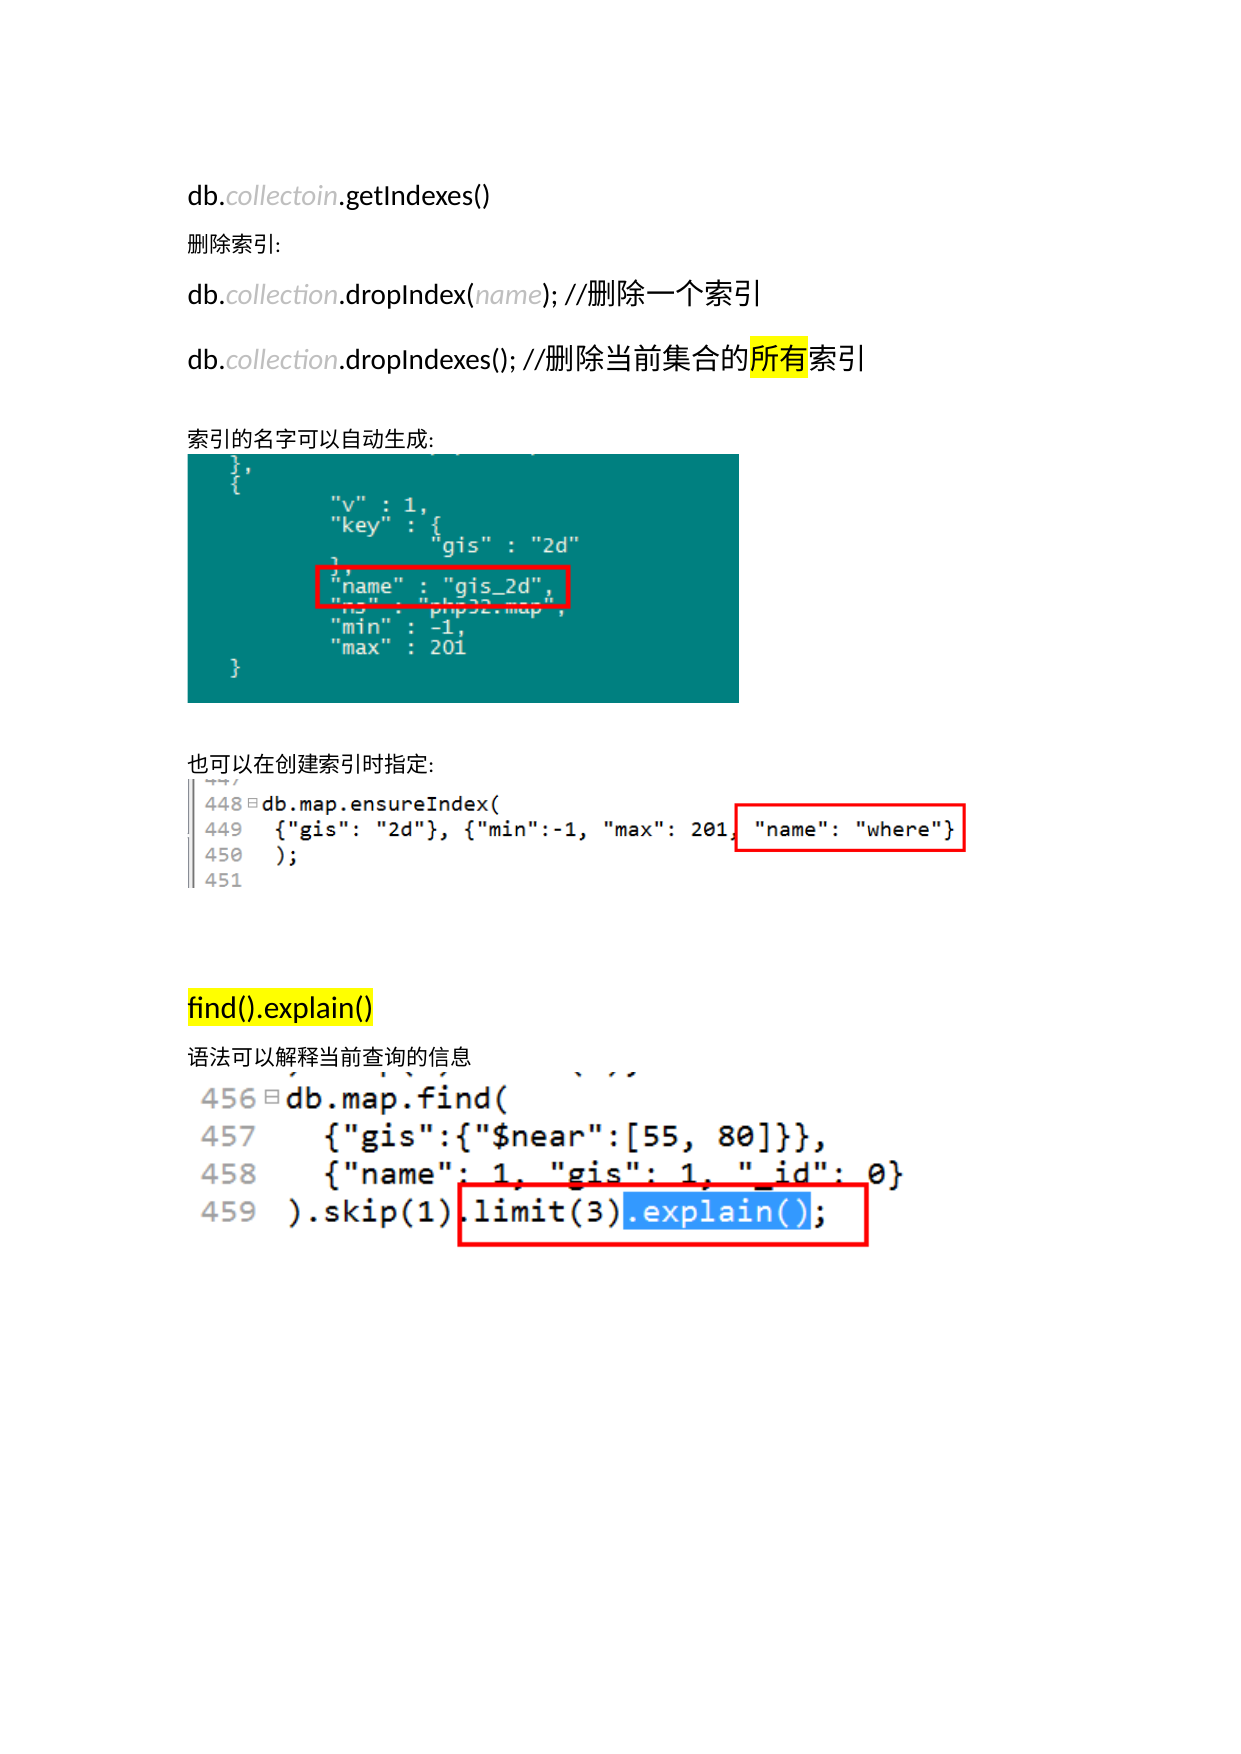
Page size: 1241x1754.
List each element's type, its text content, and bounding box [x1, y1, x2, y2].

text db.collection.dropIndexes(); //删除当前集合的所有索引 [187, 324, 1053, 389]
picture [187, 454, 739, 703]
text 索引的名字可以自动生成: [187, 422, 1053, 454]
text 也可以在创建索引时指定: [187, 747, 1053, 779]
text find().explain() [187, 974, 1053, 1039]
picture [187, 779, 1053, 888]
text db.collection.dropIndex(name); //删除一个索引 [187, 259, 1053, 324]
text db.collectoin.getIndexes() [187, 162, 1053, 227]
picture [187, 1072, 1049, 1277]
text 语法可以解释当前查询的信息 [187, 1039, 1053, 1072]
text 删除索引: [187, 227, 1053, 259]
